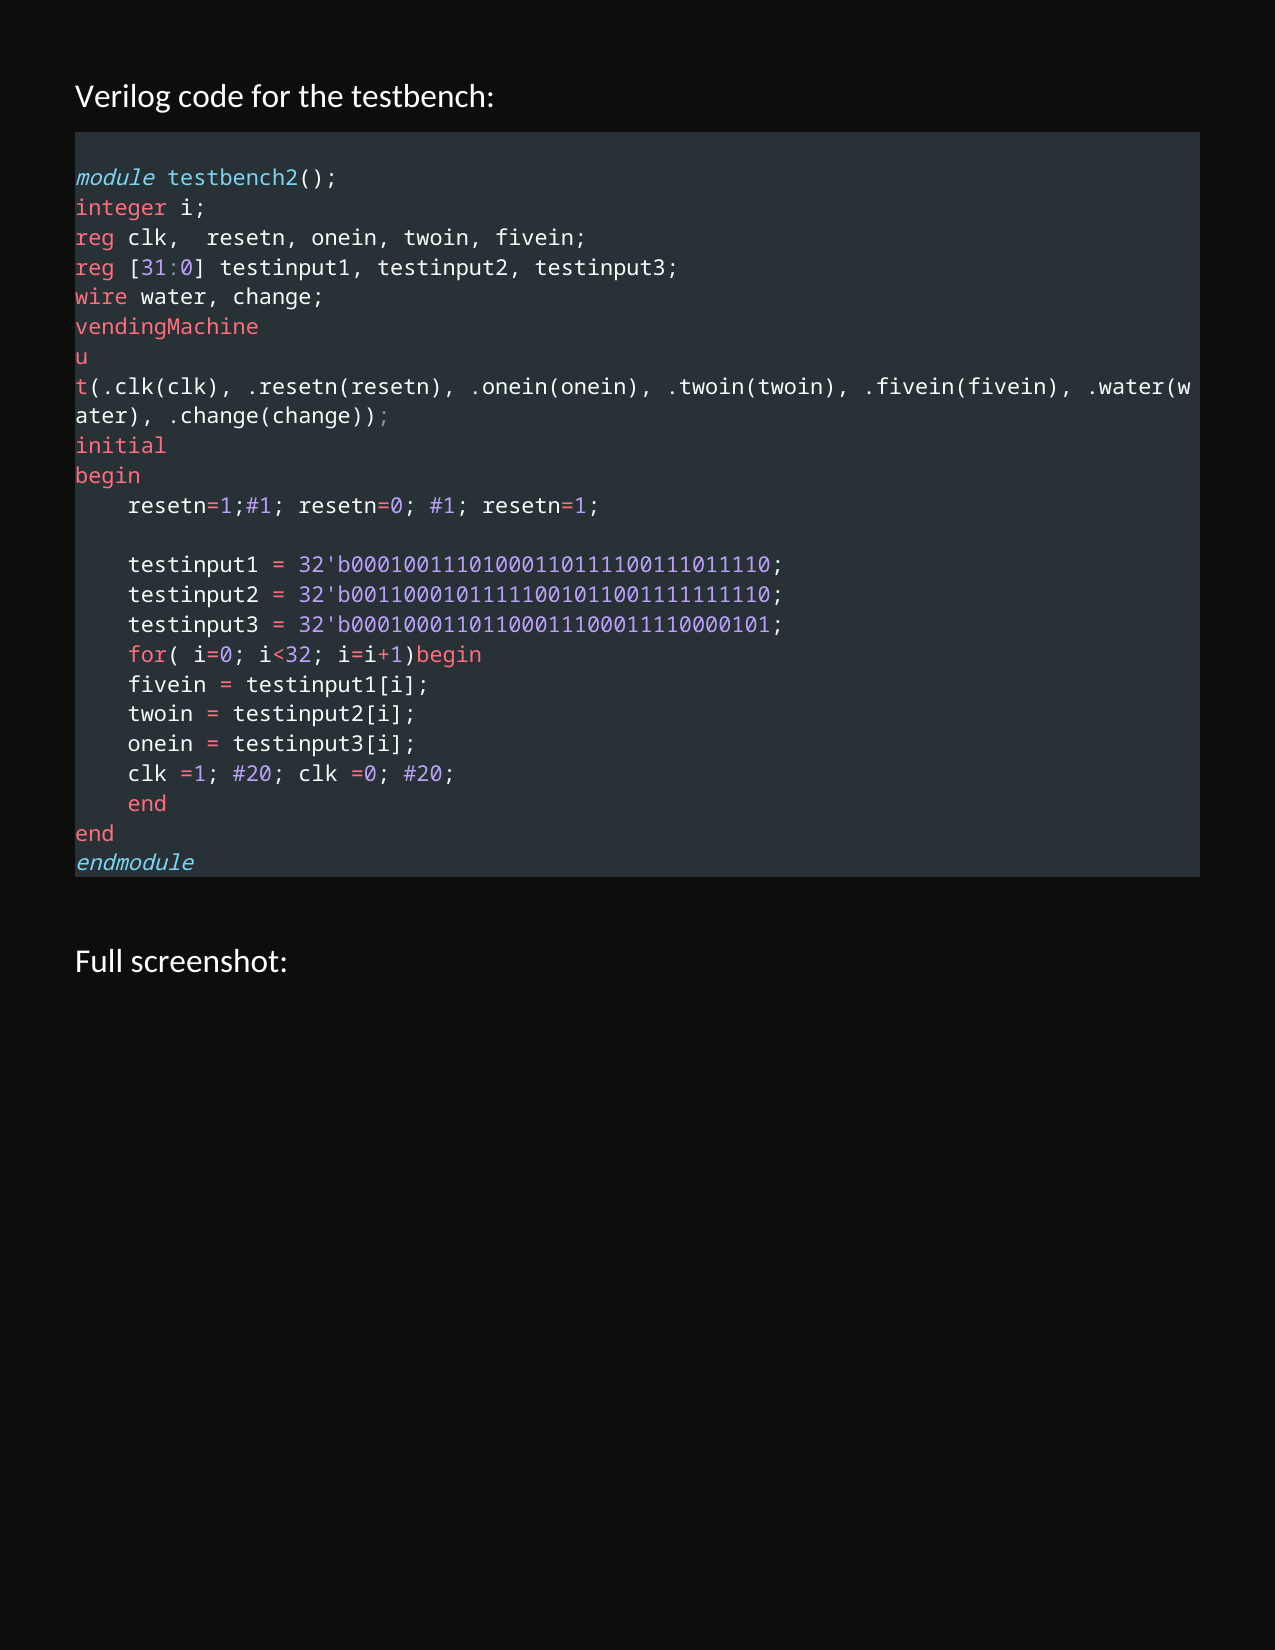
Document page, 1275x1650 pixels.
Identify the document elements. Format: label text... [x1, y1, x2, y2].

text Full screenshot: [75, 940, 1200, 980]
text wire water, change; [75, 281, 1200, 311]
text endmodule [75, 847, 1200, 877]
text Verilog code for the testbench: [75, 75, 1200, 116]
text testinput2 = 32'b00110001011111001011001111111110; [75, 579, 1200, 609]
text clk =1; #20; clk =0; #20; [75, 758, 1200, 788]
text testinput1 = 32'b00010011101000110111100111011110; [75, 549, 1200, 579]
text reg clk, resetn, onein, twoin, fivein; [75, 222, 1200, 252]
text testinput3 = 32'b00010001101100011100011110000101; [75, 609, 1200, 639]
text fivein = testinput1[i]; [75, 669, 1200, 698]
text begin [75, 460, 1200, 490]
text resetn=1;#1; resetn=0; #1; resetn=1; [75, 490, 1200, 520]
text reg [31:0] testinput1, testinput2, testinput3; [75, 252, 1200, 281]
text twoin = testinput2[i]; [75, 698, 1200, 728]
text end [75, 788, 1200, 818]
text module testbench2(); [75, 162, 1200, 192]
text initial [75, 430, 1200, 460]
text end [75, 818, 1200, 847]
text for( i=0; i<32; i=i+1)begin [75, 639, 1200, 669]
text onein = testinput3[i]; [75, 728, 1200, 758]
text integer i; [75, 192, 1200, 222]
text vendingMachine ut(.clk(clk), .resetn(resetn), .onein(onein), .twoin(twoin), .fivein(fivein), .water(water), .change(change)); [75, 311, 1200, 430]
